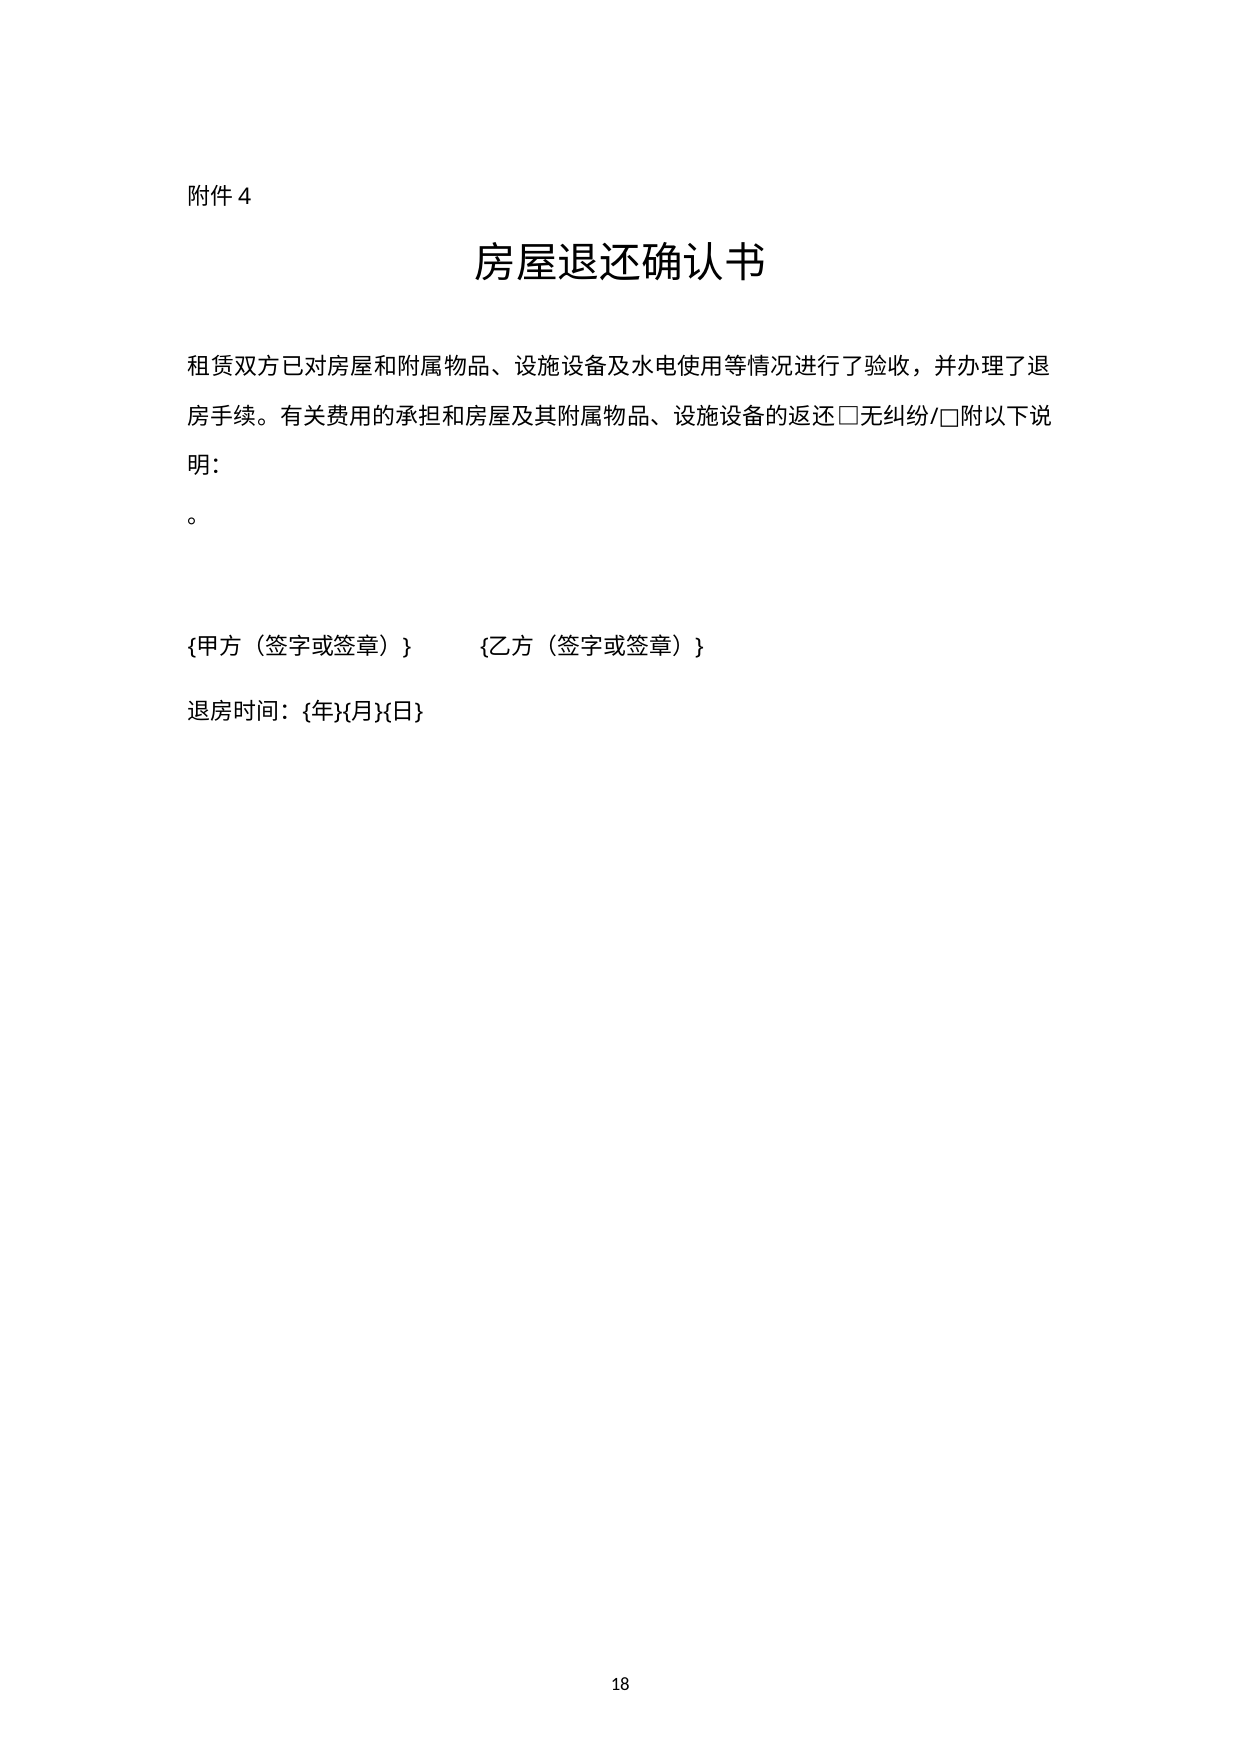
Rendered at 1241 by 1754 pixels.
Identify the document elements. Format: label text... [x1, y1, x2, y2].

text 租赁双方已对房屋和附属物品、设施设备及水电使用等情况进行了验收，并办理了退房手续。有关费用的承担和房屋及其附属物品、设施设备的返还□无纠纷/□附以下说明： [187, 348, 1053, 481]
text 。 [187, 497, 1053, 530]
text 附件4 [187, 162, 1053, 227]
text {甲方（签字或签章）} {乙方（签字或签章）} [187, 612, 1053, 677]
text 退房时间：{年}{月}{日} [187, 677, 1053, 742]
subtitle 房屋退还确认书 [187, 227, 1053, 292]
